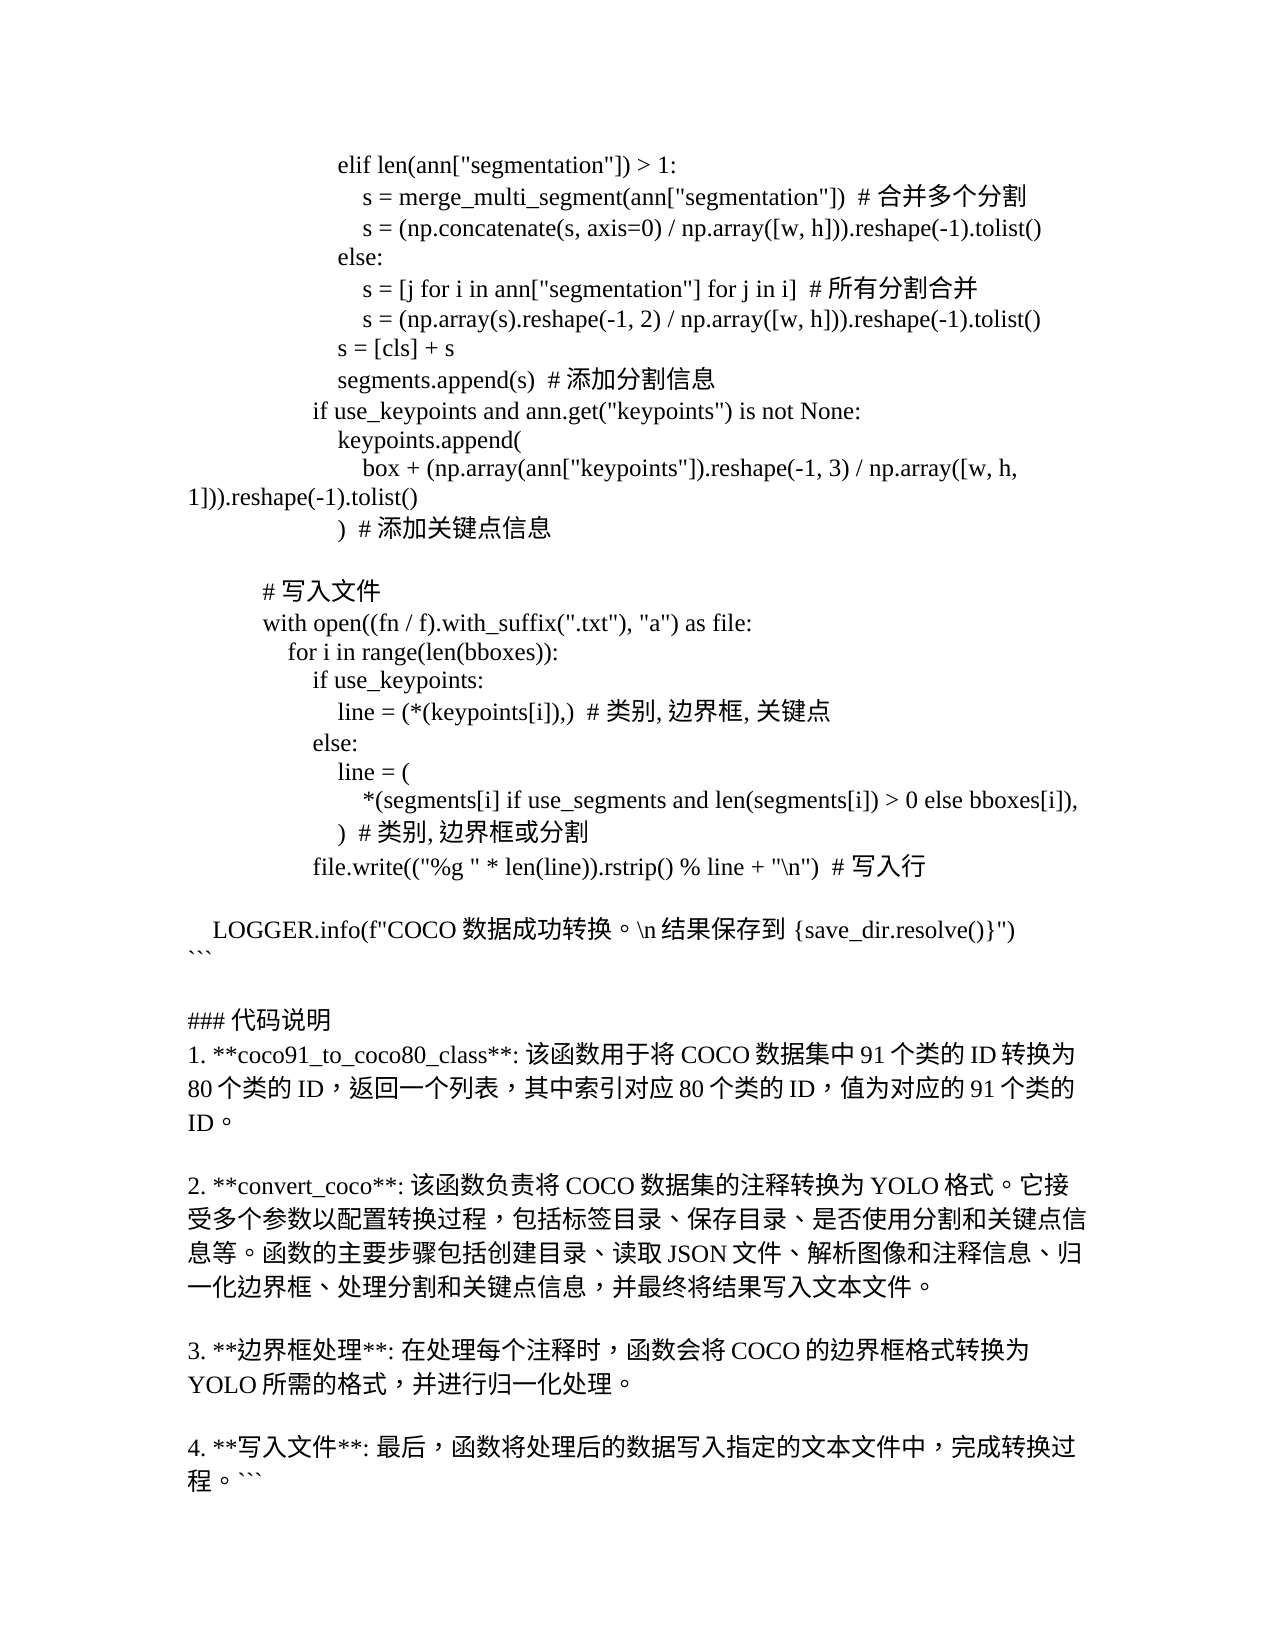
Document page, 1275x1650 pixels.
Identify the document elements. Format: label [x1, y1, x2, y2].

text [187, 150, 1087, 1498]
